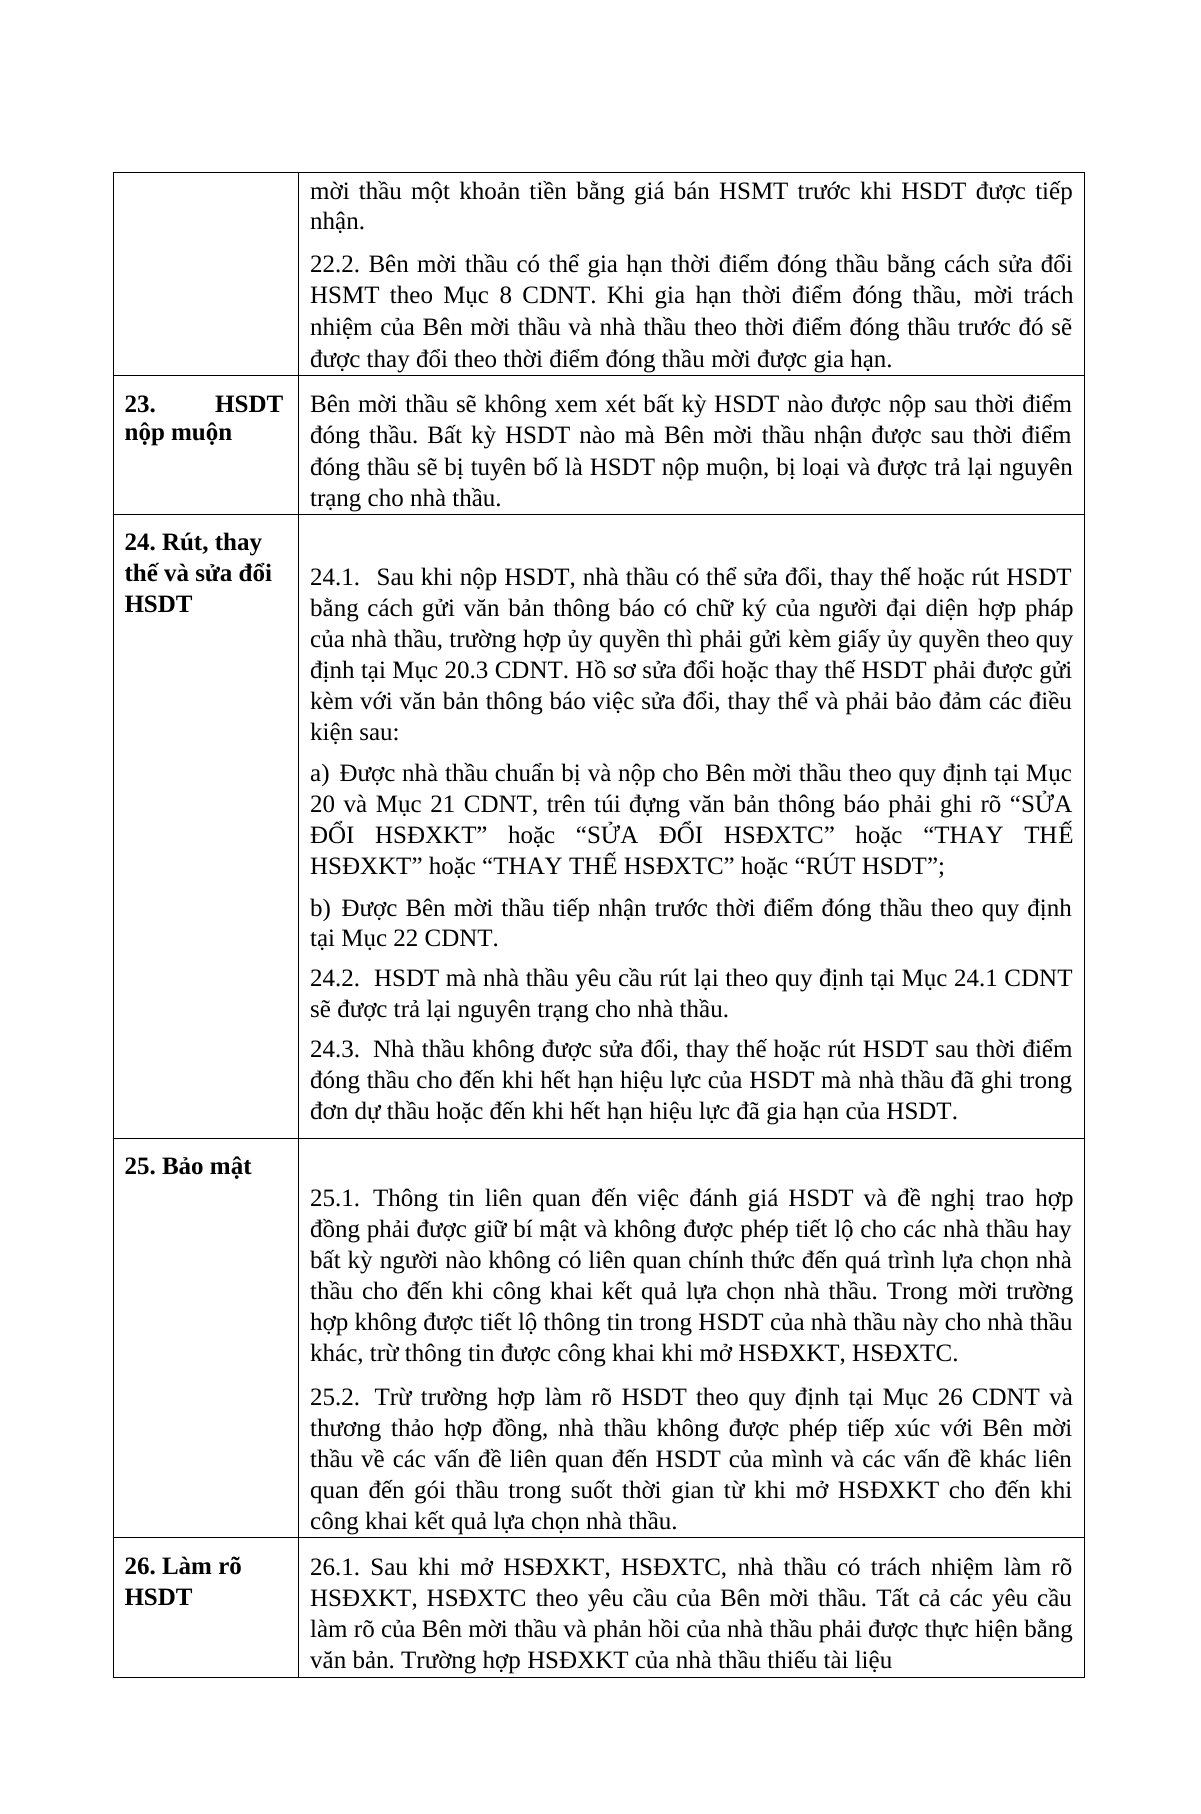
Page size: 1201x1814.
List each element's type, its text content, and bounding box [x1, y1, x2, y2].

table_cell Bên mời thầu sẽ không xem xét bất kỳ HSDT nào được nộp sau thời điểm đóng thầu. Bất kỳ HSDT nào mà Bên mời thầu nhận được sau thời điểm đóng thầu sẽ bị tuyên bố là HSDT nộp muộn, bị loại và được trả lại nguyên trạng cho nhà thầu. [299, 376, 1084, 514]
table_cell 26. Làm rõ HSDT [114, 1538, 298, 1677]
table_cell 25. Bảo mật [114, 1139, 298, 1537]
table_header [114, 173, 298, 375]
table_cell 23. HSDT nộp muộn [114, 376, 298, 514]
table_cell Sau khi nộp HSDT, nhà thầu có thể sửa đổi, thay thế hoặc rút HSDT bằng cách gửi văn bản thông báo có chữ ký của người đại diện hợp pháp của nhà thầu, trường hợp ủy quyền thì phải gửi kèm giấy ủy quyền theo quy định tại Mục 20.3 CDNT. Hồ sơ sửa đổi hoặc thay thế HSDT phải được gửi kèm với văn bản thông báo việc sửa đổi, thay thể và phải bảo đảm các điều kiện sau: Được nhà thầu chuẩn bị và nộp cho Bên mời thầu theo quy định tại Mục 20 và Mục 21 CDNT, trên túi đựng văn bản thông báo phải ghi rõ “SỬA ĐỔI HSĐXKT” hoặc “SỬA ĐỔI HSĐXTC” hoặc “THAY THẾ HSĐXKT” hoặc “THAY THẾ HSĐXTC” hoặc “RÚT HSDT”; Được Bên mời thầu tiếp nhận trước thời điểm đóng thầu theo quy định tại Mục 22 CDNT. HSDT mà nhà thầu yêu cầu rút lại theo quy định tại Mục 24.1 CDNT sẽ được trả lại nguyên trạng cho nhà thầu. Nhà thầu không được sửa đổi, thay thế hoặc rút HSDT sau thời điểm đóng thầu cho đến khi hết hạn hiệu lực của HSDT mà nhà thầu đã ghi trong đơn dự thầu hoặc đến khi hết hạn hiệu lực đã gia hạn của HSDT. [299, 515, 1084, 1138]
table_cell 26.1. Sau khi mở HSĐXKT, HSĐXTC, nhà thầu có trách nhiệm làm rõ HSĐXKT, HSĐXTC theo yêu cầu của Bên mời thầu. Tất cả các yêu cầu làm rõ của Bên mời thầu và phản hồi của nhà thầu phải được thực hiện bằng văn bản. Trường hợp HSĐXKT của nhà thầu thiếu tài liệu [299, 1538, 1084, 1677]
table_cell Thông tin liên quan đến việc đánh giá HSDT và đề nghị trao hợp đồng phải được giữ bí mật và không được phép tiết lộ cho các nhà thầu hay bất kỳ người nào không có liên quan chính thức đến quá trình lựa chọn nhà thầu cho đến khi công khai kết quả lựa chọn nhà thầu. Trong mời trường hợp không được tiết lộ thông tin trong HSDT của nhà thầu này cho nhà thầu khác, trừ thông tin được công khai khi mở HSĐXKT, HSĐXTC. Trừ trường hợp làm rõ HSDT theo quy định tại Mục 26 CDNT và thương thảo hợp đồng, nhà thầu không được phép tiếp xúc với Bên mời thầu về các vấn đề liên quan đến HSDT của mình và các vấn đề khác liên quan đến gói thầu trong suốt thời gian từ khi mở HSĐXKT cho đến khi công khai kết quả lựa chọn nhà thầu. [299, 1139, 1084, 1537]
table_header mời thầu một khoản tiền bằng giá bán HSMT trước khi HSDT được tiếp nhận. 22.2. Bên mời thầu có thể gia hạn thời điểm đóng thầu bằng cách sửa đổi HSMT theo Mục 8 CDNT. Khi gia hạn thời điểm đóng thầu, mời trách nhiệm của Bên mời thầu và nhà thầu theo thời điểm đóng thầu trước đó sẽ được thay đổi theo thời điểm đóng thầu mời được gia hạn. [299, 173, 1084, 375]
table_cell 24. Rút, thay thế và sửa đổi HSDT [114, 515, 298, 1138]
